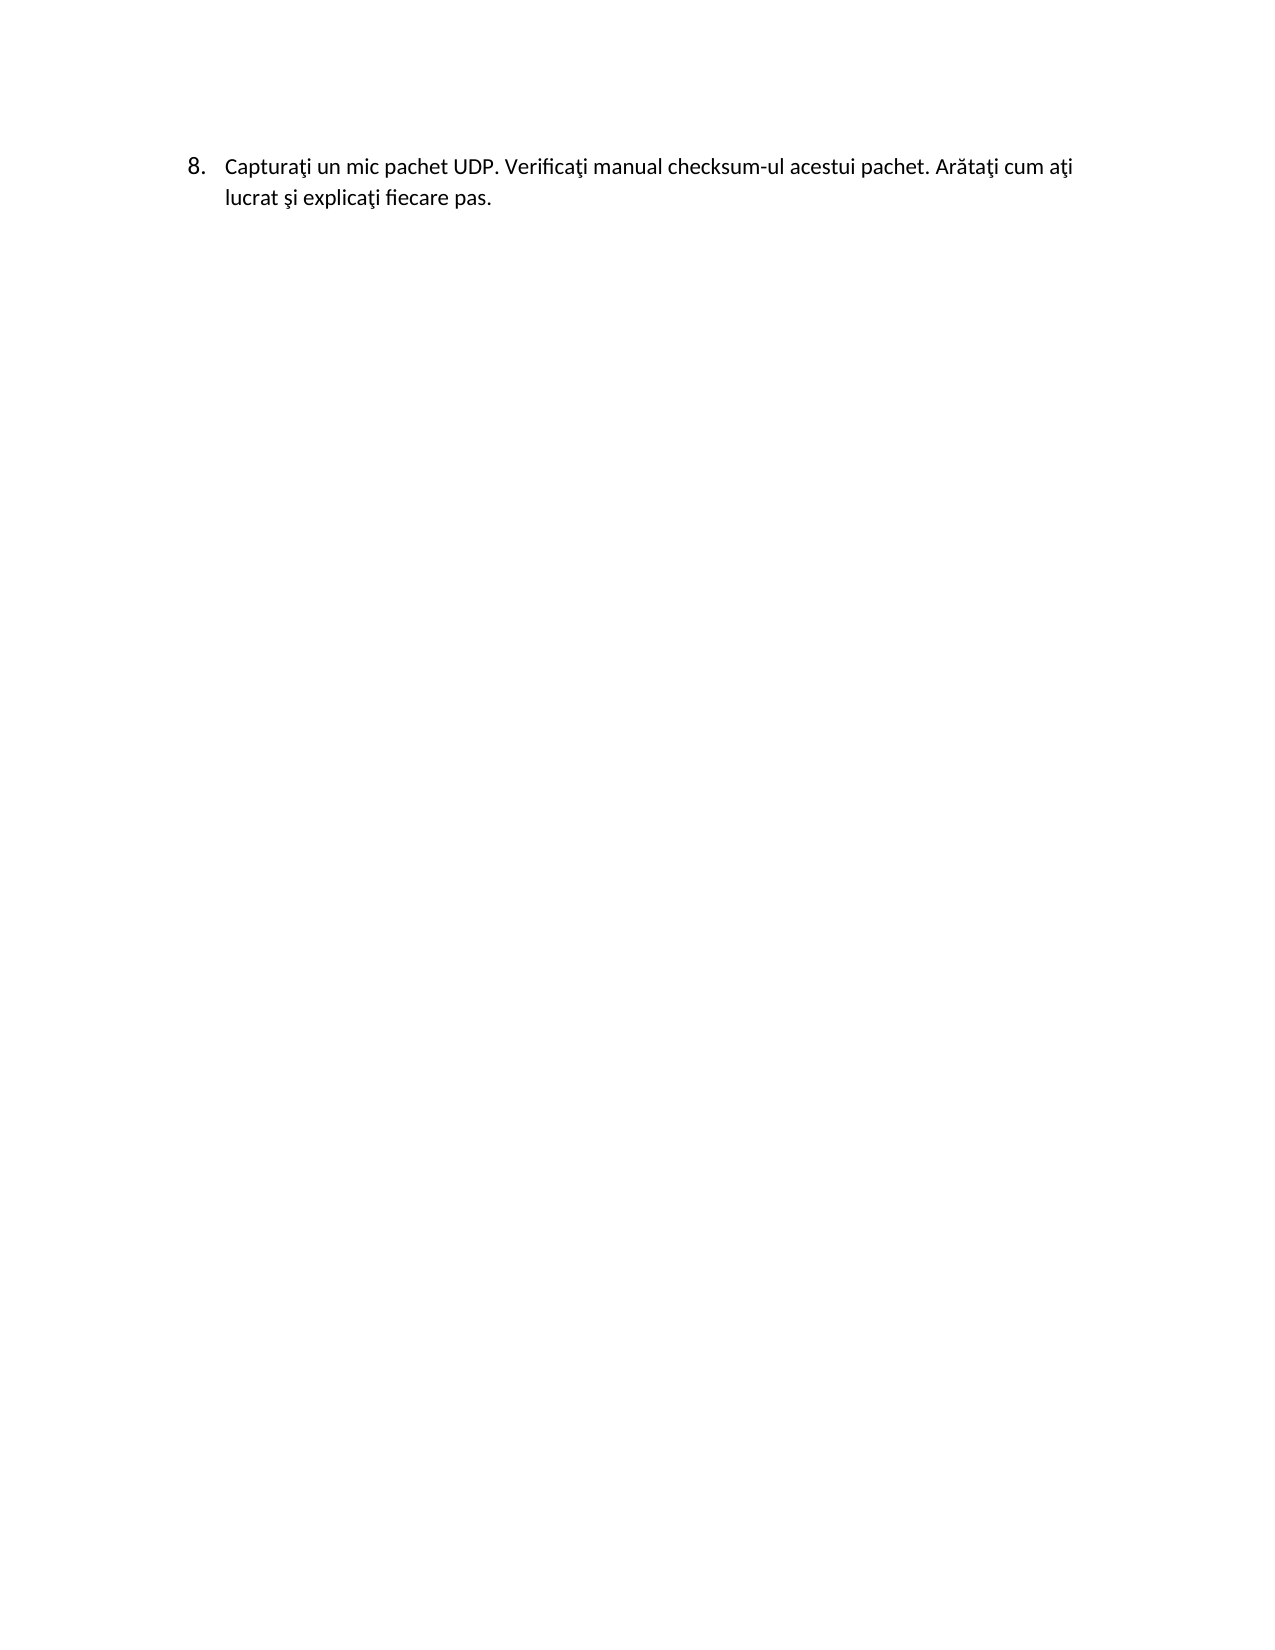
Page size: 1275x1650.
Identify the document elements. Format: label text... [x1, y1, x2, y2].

list Capturaţi un mic pachet UDP. Verificaţi manual checksum-ul acestui pachet. Arătaţi cum aţi lucrat şi explicaţi fiecare pas. [187, 150, 1125, 211]
